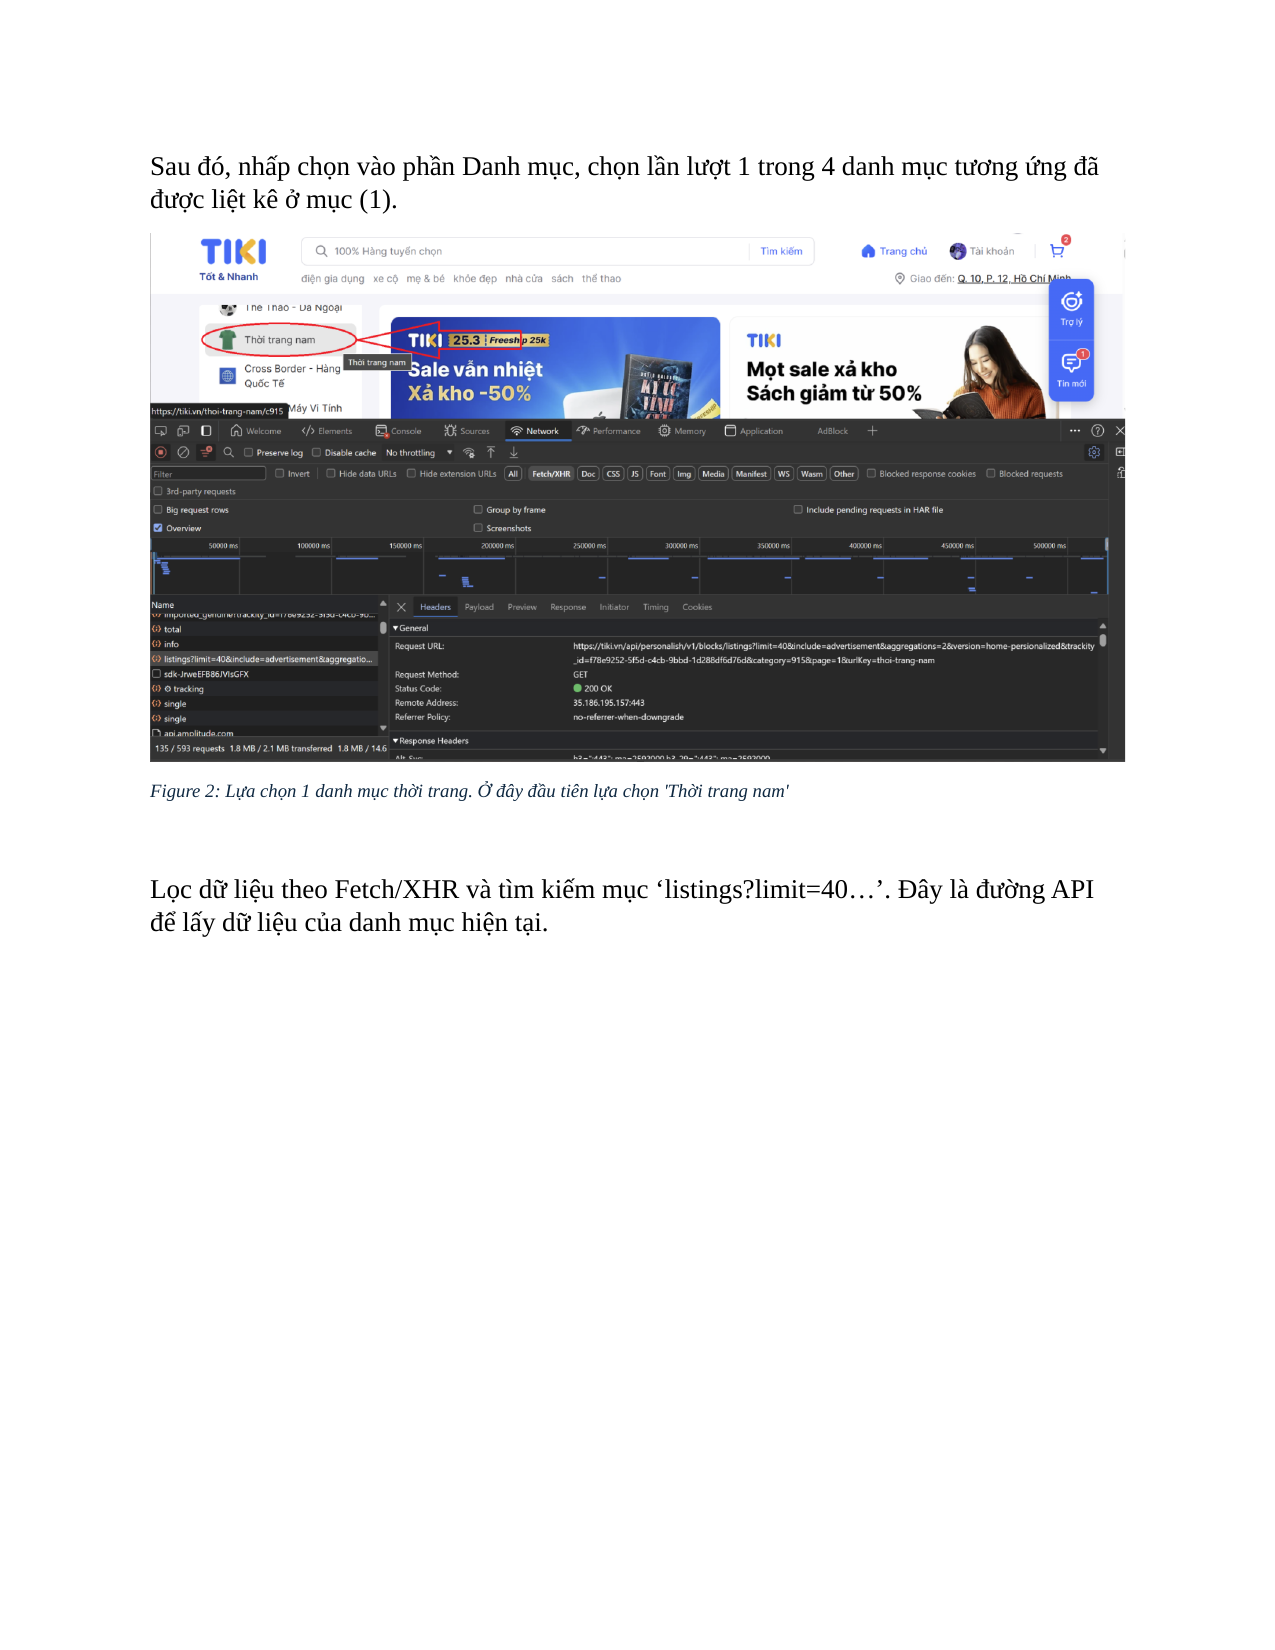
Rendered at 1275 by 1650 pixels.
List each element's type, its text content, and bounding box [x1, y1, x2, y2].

picture [150, 233, 1125, 762]
text Lọc dữ liệu theo Fetch/XHR và tìm kiếm mục ‘listings?limit=40…’. Đây là đường API để lấy dữ liệu của danh mục hiện tại. [150, 873, 1125, 938]
text Sau đó, nhấp chọn vào phần Danh mục, chọn lần lượt 1 trong 4 danh mục tương ứng đã được liệt kê ở mục (1). [150, 150, 1125, 215]
text Figure 2: Lựa chọn 1 danh mục thời trang. Ở đây đầu tiên lựa chọn 'Thời trang nam' [150, 780, 1125, 802]
